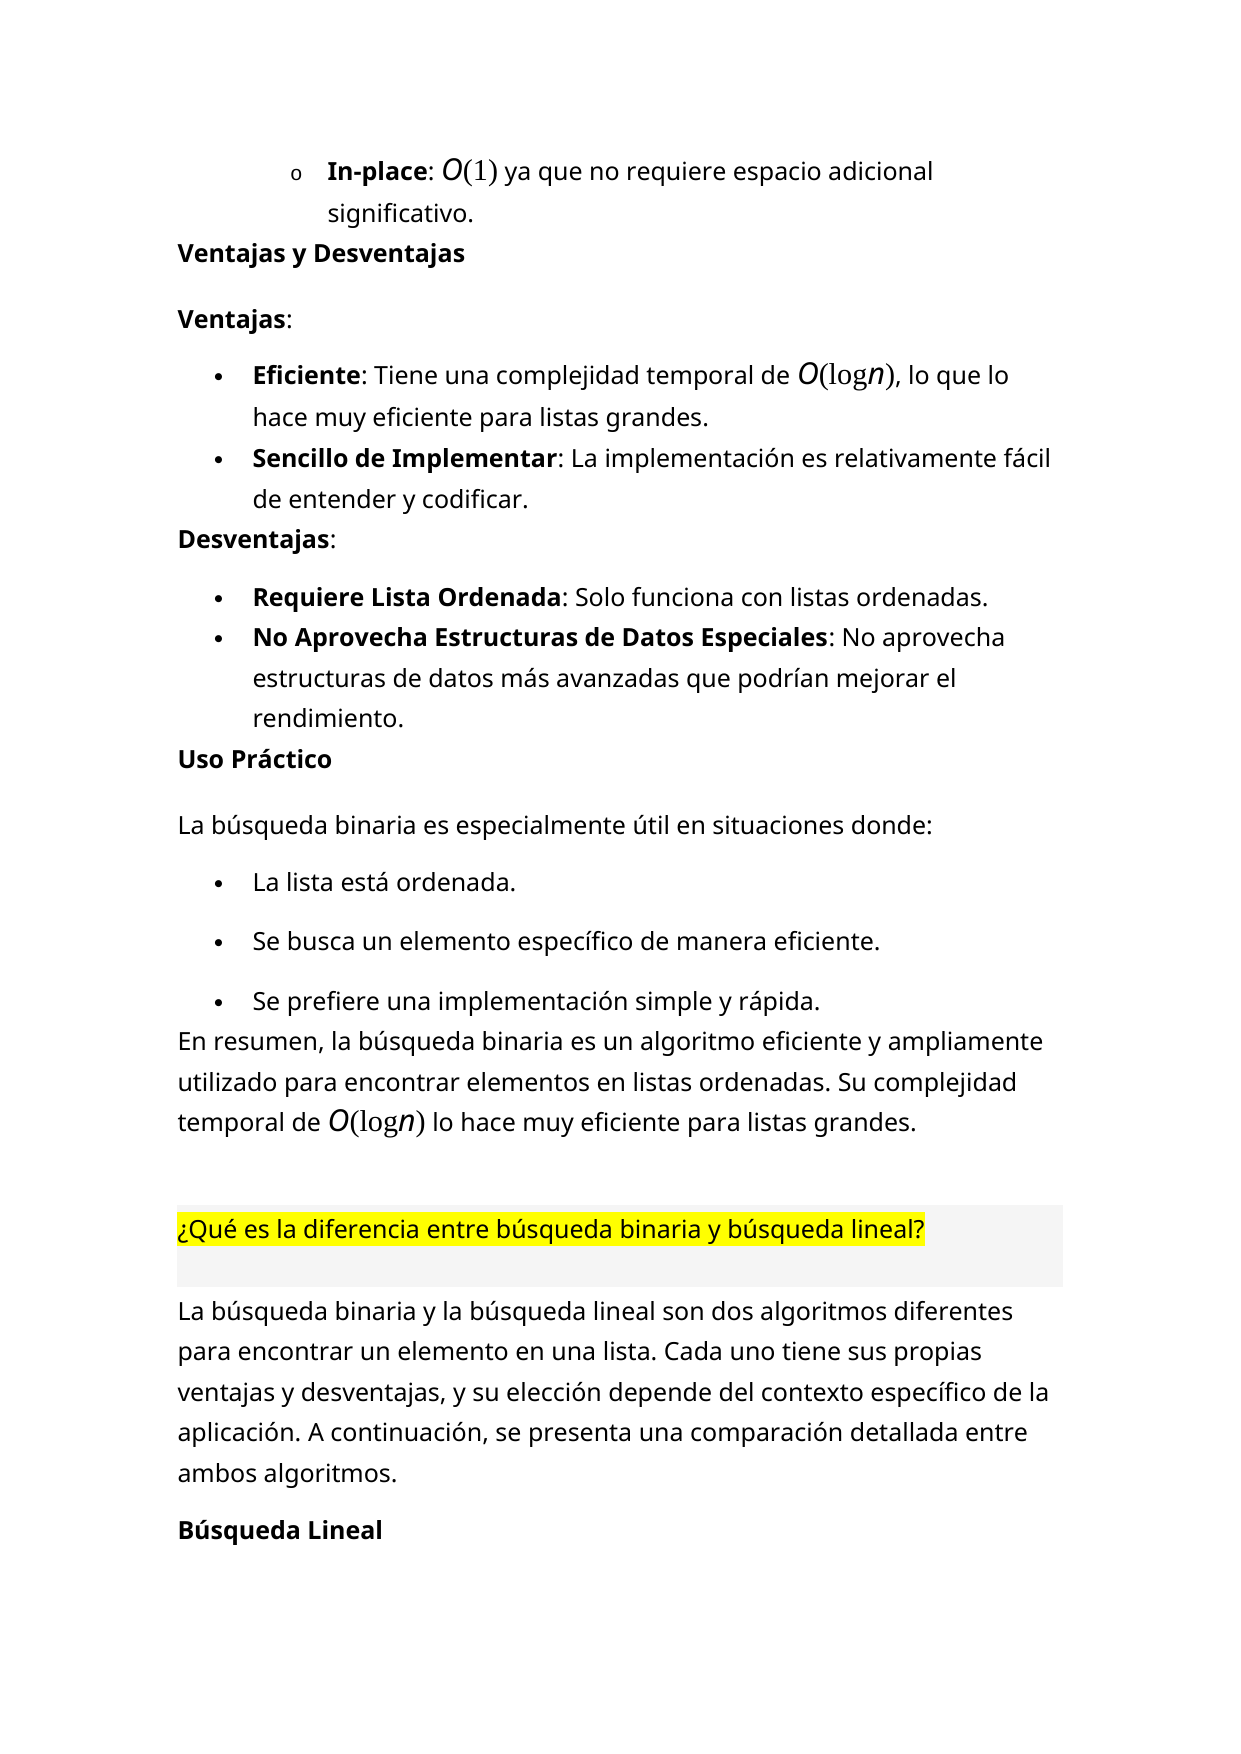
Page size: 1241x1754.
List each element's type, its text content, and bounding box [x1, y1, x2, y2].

list Sencillo de Implementar: La implementación es relativamente fácil de entender y codificar. [215, 434, 1063, 515]
list In-place: O(1) ya que no requiere espacio adicional significativo. [290, 148, 1063, 229]
list La lista está ordenada. [215, 858, 1063, 899]
text Búsqueda Lineal [177, 1506, 1063, 1547]
text ¿Qué es la diferencia entre búsqueda binaria y búsqueda lineal? [177, 1205, 1063, 1246]
list Requiere Lista Ordenada: Solo funciona con listas ordenadas. [215, 573, 1063, 613]
text En resumen, la búsqueda binaria es un algoritmo eficiente y ampliamente utilizado para encontrar elementos en listas ordenadas. Su complejidad temporal de O(logn) lo hace muy eficiente para listas grandes. [177, 1017, 1063, 1140]
list Se busca un elemento específico de manera eficiente. [215, 917, 1063, 958]
list Se prefiere una implementación simple y rápida. [215, 977, 1063, 1017]
text Uso Práctico [177, 735, 1063, 776]
text Ventajas: [177, 295, 1063, 336]
text Desventajas: [177, 515, 1063, 556]
list Eficiente: Tiene una complejidad temporal de O(logn), lo que lo hace muy eficiente para listas grandes. [215, 352, 1063, 434]
text La búsqueda binaria es especialmente útil en situaciones donde: [177, 801, 1063, 841]
text Ventajas y Desventajas [177, 229, 1063, 270]
text La búsqueda binaria y la búsqueda lineal son dos algoritmos diferentes para encontrar un elemento en una lista. Cada uno tiene sus propias ventajas y desventajas, y su elección depende del contexto específico de la aplicación. A continuación, se presenta una comparación detallada entre ambos algoritmos. [177, 1287, 1063, 1490]
list No Aprovecha Estructuras de Datos Especiales: No aprovecha estructuras de datos más avanzadas que podrían mejorar el rendimiento. [215, 613, 1063, 735]
